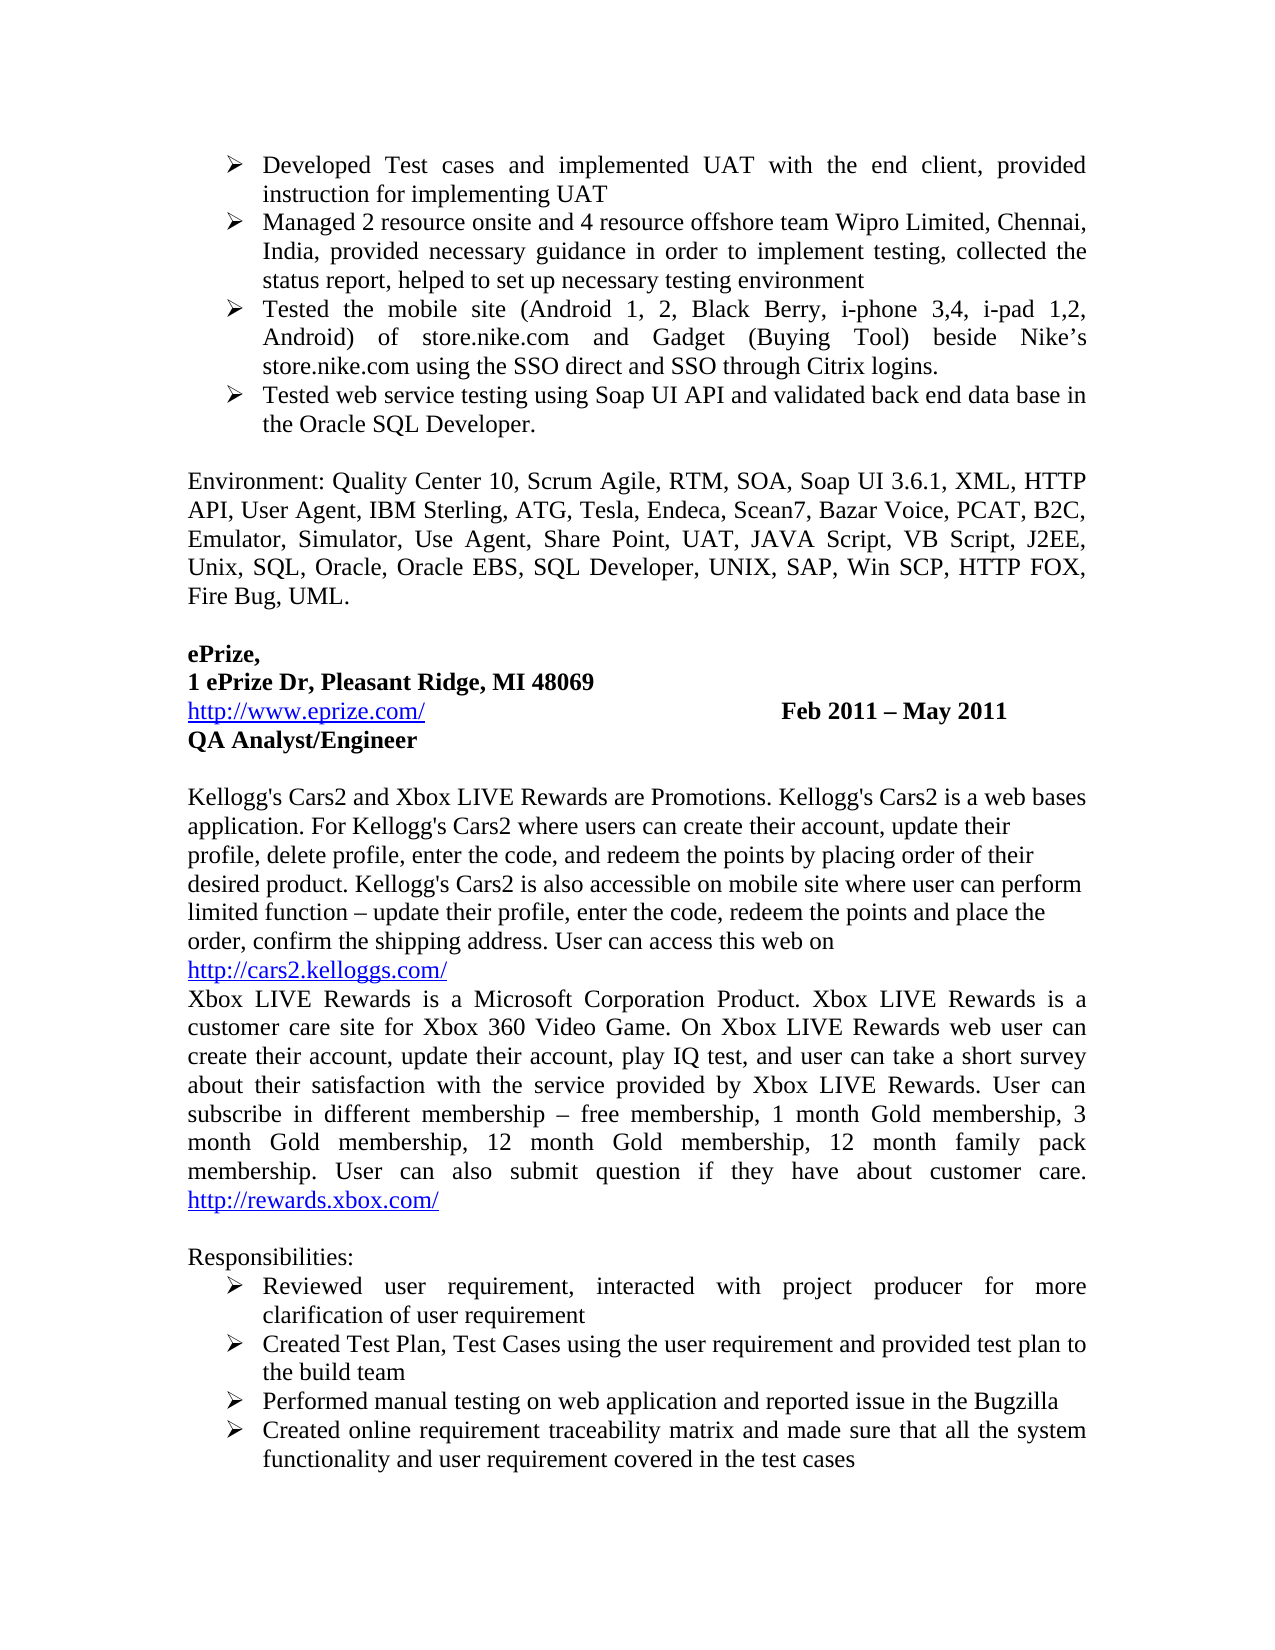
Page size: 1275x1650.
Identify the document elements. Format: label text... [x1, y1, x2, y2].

text Environment: Quality Center 10, Scrum Agile, RTM, SOA, Soap UI 3.6.1, XML, HTTP API, User Agent, IBM Sterling, ATG, Tesla, Endeca, Scean7, Bazar Voice, PCAT, B2C, Emulator, Simulator, Use Agent, Share Point, UAT, JAVA Script, VB Script, J2EE, Unix, SQL, Oracle, Oracle EBS, SQL Developer, UNIX, SAP, Win SCP, HTTP FOX, Fire Bug, UML. [187, 466, 1087, 610]
text ePrize, [187, 639, 1087, 667]
list Tested web service testing using Soap UI API and validated back end data base in the Oracle SQL Developer. [225, 380, 1087, 437]
list Reviewed user requirement, interacted with project producer for more clarification of user requirement [225, 1271, 1087, 1329]
list Tested the mobile site (Android 1, 2, Black Berry, i-phone 3,4, i-pad 1,2, Android) of store.nike.com and Gadget (Buying Tool) beside Nike’s store.nike.com using the SSO direct and SSO through Citrix logins. [225, 294, 1087, 380]
text http://www.eprize.com/ Feb 2011 – May 2011 [187, 696, 1087, 725]
list Managed 2 resource onsite and 4 resource offshore team Wipro Limited, Chennai, India, provided necessary guidance in order to implement testing, collected the status report, helped to set up necessary testing environment [225, 207, 1087, 294]
text Responsibilities: [187, 1242, 1087, 1271]
list Performed manual testing on web application and reported issue in the Bugzilla [225, 1386, 1087, 1415]
text Kellogg's Cars2 and Xbox LIVE Rewards are Promotions. Kellogg's Cars2 is a web bases application. For Kellogg's Cars2 where users can create their account, update their profile, delete profile, enter the code, and redeem the points by placing order of their desired product. Kellogg's Cars2 is also accessible on mobile site where user can perform limited function – update their profile, enter the code, redeem the points and place the order, confirm the shipping address. User can access this web on http://cars2.kelloggs.com/ [187, 782, 1087, 984]
text QA Analyst/Engineer [187, 725, 1087, 754]
text 1 ePrize Dr, Pleasant Ridge, MI 48069 [187, 667, 1087, 696]
list Developed Test cases and implemented UAT with the end client, provided instruction for implementing UAT [225, 150, 1087, 207]
list Created online requirement traceability matrix and made sure that all the system functionality and user requirement covered in the test cases [225, 1415, 1087, 1472]
list Created Test Plan, Test Cases using the user requirement and provided test plan to the build team [225, 1329, 1087, 1386]
text Xbox LIVE Rewards is a Microsoft Corporation Product. Xbox LIVE Rewards is a customer care site for Xbox 360 Video Game. On Xbox LIVE Rewards web user can create their account, update their account, play IQ test, and user can take a short survey about their satisfaction with the service provided by Xbox LIVE Rewards. User can subscribe in different membership – free membership, 1 month Gold membership, 3 month Gold membership, 12 month Gold membership, 12 month family pack membership. User can also submit question if they have about customer care. http://rewards.xbox.com/ [187, 984, 1087, 1214]
